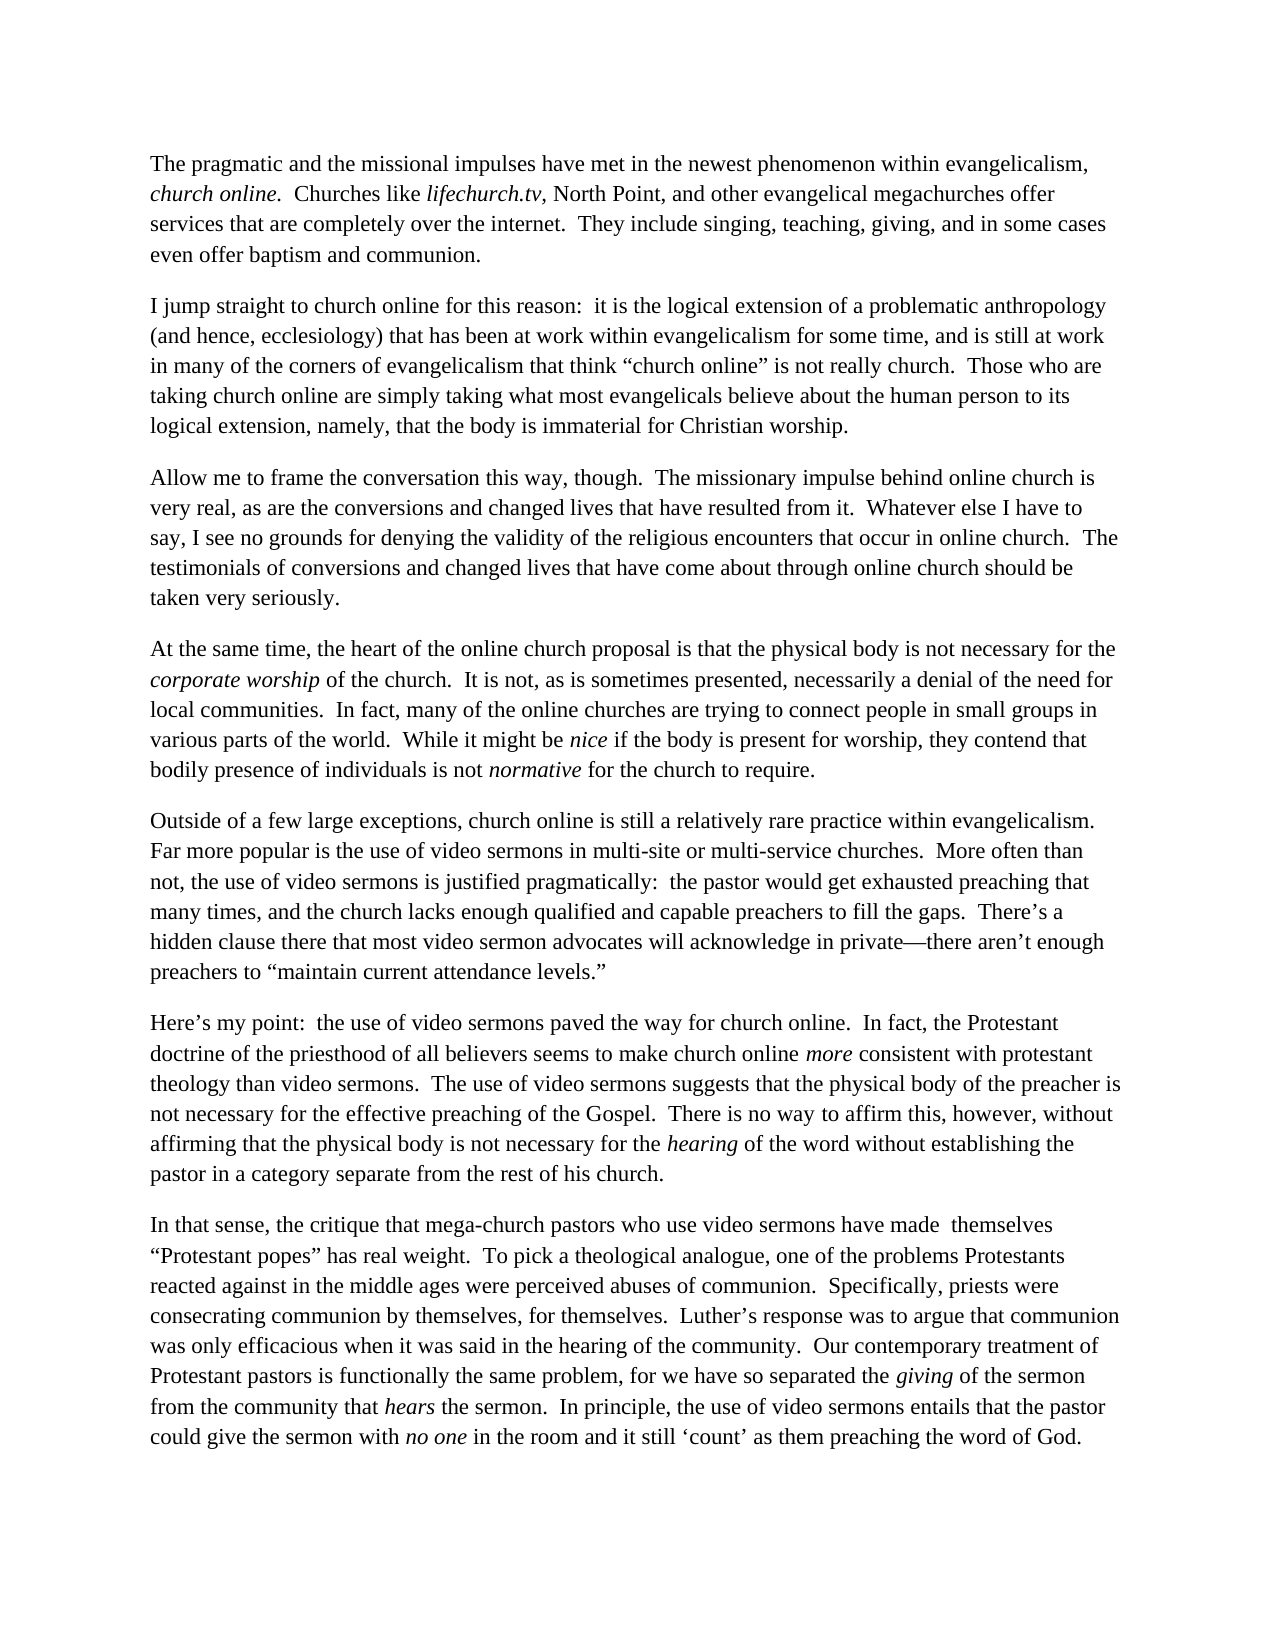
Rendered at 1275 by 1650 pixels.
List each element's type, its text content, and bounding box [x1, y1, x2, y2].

text Outside of a few large exceptions, church online is still a relatively rare practice within evangelicalism. Far more popular is the use of video sermons in multi-site or multi-service churches. More often than not, the use of video sermons is justified pragmatically: the pastor would get exhausted preaching that many times, and the church lacks enough qualified and capable preachers to fill the gaps. There’s a hidden clause there that most video sermon advocates will acknowledge in private—there aren’t enough preachers to “maintain current attendance levels.” [150, 807, 1125, 985]
text At the same time, the heart of the online church proposal is that the physical body is not necessary for the corporate worship of the church. It is not, as is sometimes presented, necessarily a denial of the need for local communities. In fact, many of the online churches are trying to connect people in small groups in various parts of the world. While it might be nice if the body is present for worship, they contend that bodily presence of individuals is not normative for the church to require. [150, 635, 1125, 783]
text I jump straight to church online for this reason: it is the logical extension of a problematic anthropology (and hence, ecclesiology) that has been at work within evangelicalism for some time, and is still at work in many of the corners of evangelicalism that think “church online” is not really church. Those who are taking church online are simply taking what most evangelicals believe about the human person to its logical extension, namely, that the body is immaterial for Christian worship. [150, 292, 1125, 439]
text In that sense, the critique that mega-church pastors who use video sermons have made themselves “Protestant popes” has real weight. To pick a theological analogue, one of the problems Protestants reacted against in the middle ages were perceived abuses of communion. Specifically, priests were consecrating communion by themselves, for themselves. Luther’s response was to argue that communion was only efficacious when it was said in the hearing of the community. Our contemporary treatment of Protestant pastors is functionally the same problem, for we have so separated the giving of the sermon from the community that hears the sermon. In principle, the use of video sermons entails that the pastor could give the sermon with no one in the room and it still ‘count’ as them preaching the word of God. [150, 1211, 1125, 1449]
text Here’s my point: the use of video sermons paved the way for church online. In fact, the Protestant doctrine of the priesthood of all believers seems to make church online more consistent with protestant theology than video sermons. The use of video sermons suggests that the physical body of the preacher is not necessary for the effective preaching of the Gospel. There is no way to affirm this, however, without affirming that the physical body is not necessary for the hearing of the word without establishing the pastor in a category separate from the rest of his church. [150, 1009, 1125, 1187]
text The pragmatic and the missional impulses have met in the newest phenomenon within evangelicalism, church online. Churches like lifechurch.tv, North Point, and other evangelical megachurches offer services that are completely over the internet. They include singing, teaching, giving, and in some cases even offer baptism and communion. [150, 150, 1125, 267]
text Allow me to frame the conversation this way, though. The missionary impulse behind online church is very real, as are the conversions and changed lives that have resulted from it. Whatever else I have to say, I see no grounds for denying the validity of the religious encounters that occur in online church. The testimonials of conversions and changed lives that have come about through online church should be taken very seriously. [150, 463, 1125, 611]
